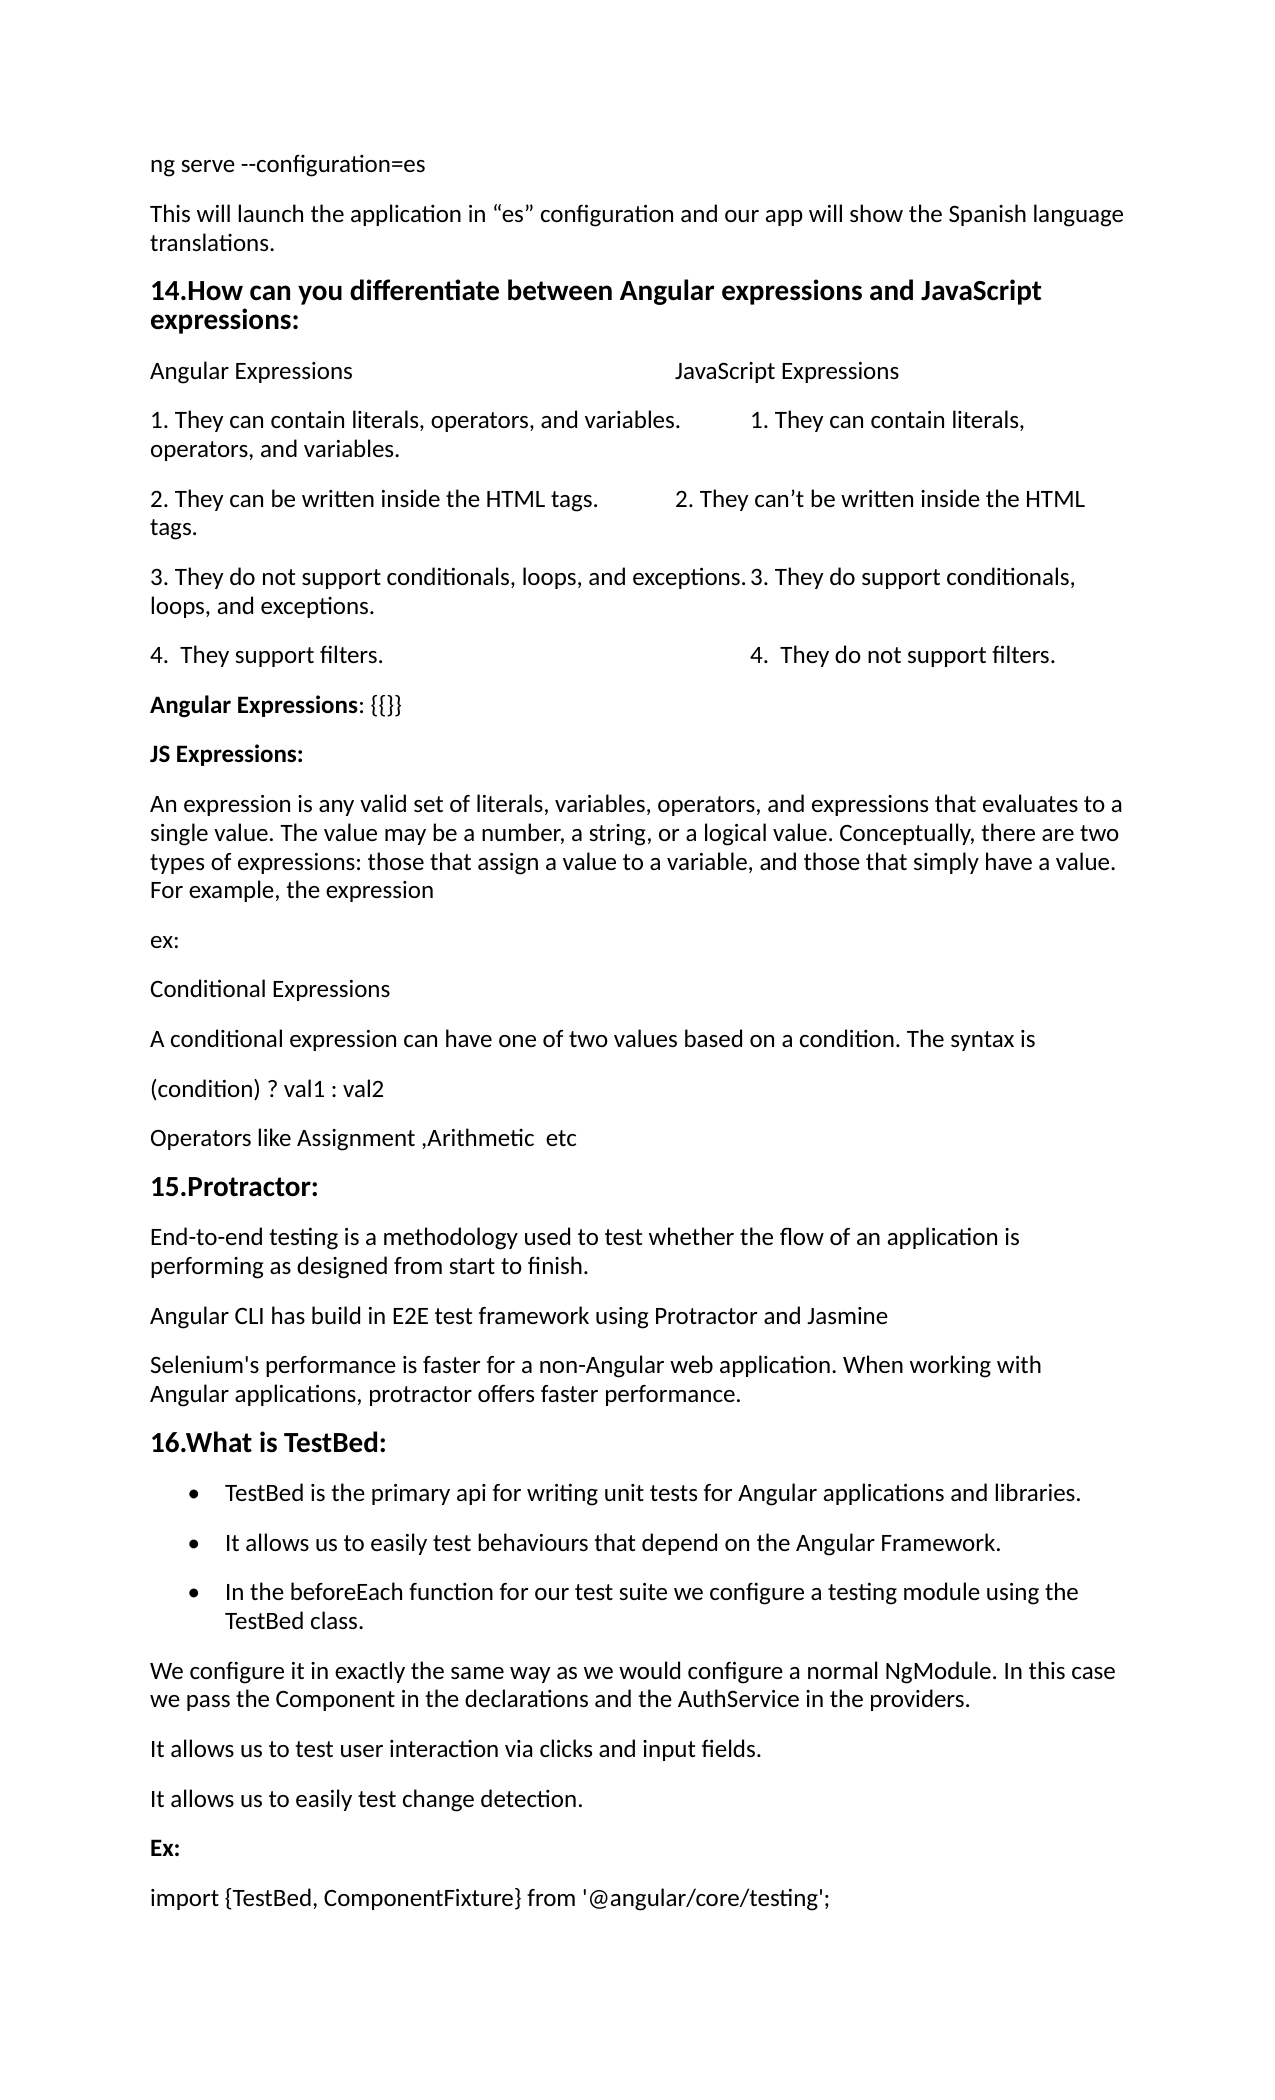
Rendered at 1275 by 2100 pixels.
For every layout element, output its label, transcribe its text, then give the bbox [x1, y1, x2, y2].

text An expression is any valid set of literals, variables, operators, and expressions that evaluates to a single value. The value may be a number, a string, or a logical value. Conceptually, there are two types of expressions: those that assign a value to a variable, and those that simply have a value. For example, the expression [150, 789, 1125, 904]
text import {TestBed, ComponentFixture} from '@angular/core/testing'; [150, 1883, 1125, 1912]
list It allows us to easily test behaviours that depend on the Angular Framework. [187, 1528, 1125, 1557]
text Selenium's performance is faster for a non-Angular web application. When working with Angular applications, protractor offers faster performance. [150, 1351, 1125, 1408]
text 16.What is TestBed: [150, 1429, 1125, 1458]
text It allows us to test user interaction via clicks and input fields. [150, 1734, 1125, 1763]
text 3. They do not support conditionals, loops, and exceptions. 3. They do support conditionals, loops, and exceptions. [150, 562, 1125, 620]
text ng serve --configuration=es [150, 150, 1125, 179]
text A conditional expression can have one of two values based on a condition. The syntax is [150, 1024, 1125, 1053]
text 1. They can contain literals, operators, and variables. 1. They can contain literals, operators, and variables. [150, 406, 1125, 463]
text 15.Protractor: [150, 1173, 1125, 1202]
text 4. They support filters. 4. They do not support filters. [150, 641, 1125, 669]
text Conditional Expressions [150, 975, 1125, 1004]
list TestBed is the primary api for writing unit tests for Angular applications and libraries. [187, 1479, 1125, 1507]
text It allows us to easily test change detection. [150, 1784, 1125, 1813]
text (condition) ? val1 : val2 [150, 1074, 1125, 1103]
text This will launch the application in “es” configuration and our app will show the Spanish language translations. [150, 199, 1125, 257]
text 2. They can be written inside the HTML tags. 2. They can’t be written inside the HTML tags. [150, 484, 1125, 542]
text 14.How can you differentiate between Angular expressions and JavaScript expressions: [150, 278, 1125, 335]
text Angular Expressions: {{}} [150, 690, 1125, 719]
text ex: [150, 925, 1125, 954]
text Angular Expressions JavaScript Expressions [150, 356, 1125, 385]
text Ex: [150, 1834, 1125, 1862]
text Operators like Assignment ,Arithmetic etc [150, 1124, 1125, 1152]
list In the beforeEach function for our test suite we configure a testing module using the TestBed class. [187, 1578, 1125, 1635]
text JS Expressions: [150, 740, 1125, 769]
text End-to-end testing is a methodology used to test whether the flow of an application is performing as designed from start to finish. [150, 1223, 1125, 1280]
text Angular CLI has build in E2E test framework using Protractor and Jasmine [150, 1301, 1125, 1330]
text We configure it in exactly the same way as we would configure a normal NgModule. In this case we pass the Component in the declarations and the AuthService in the providers. [150, 1656, 1125, 1714]
